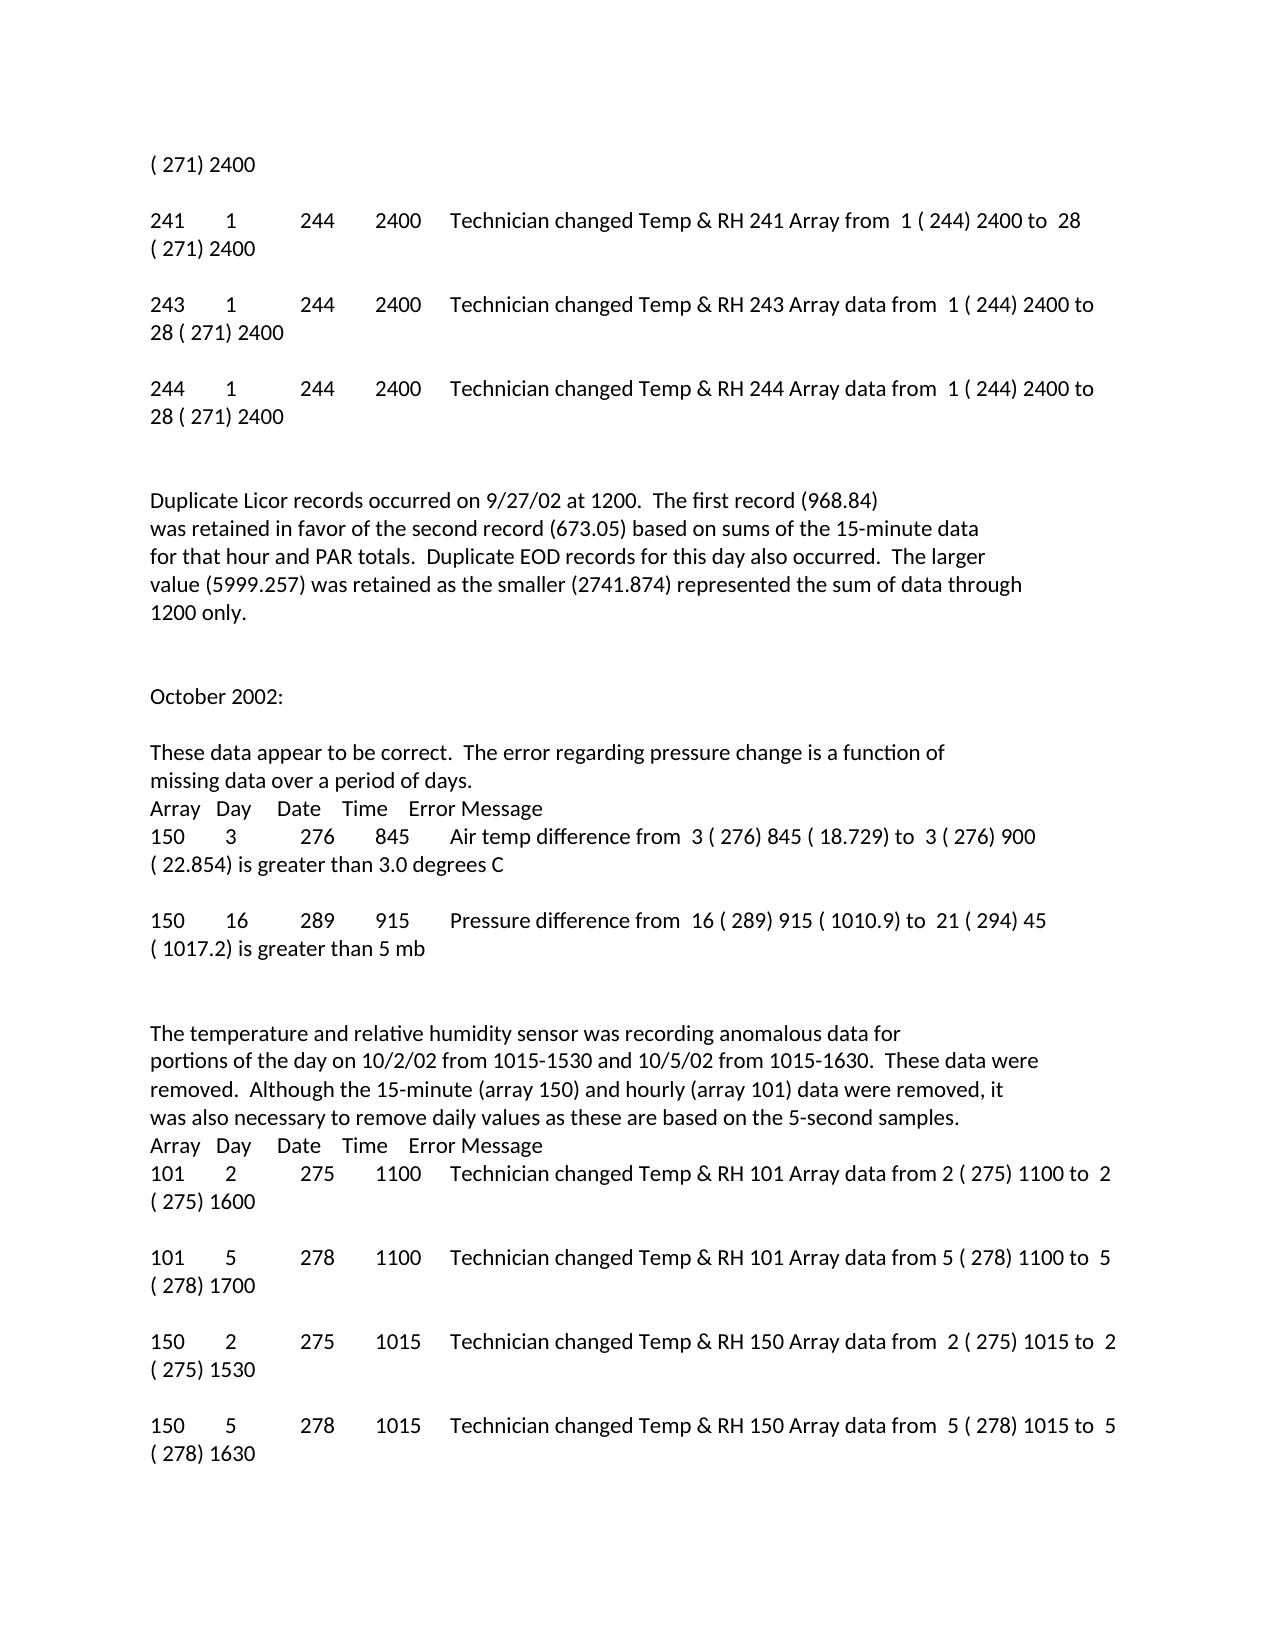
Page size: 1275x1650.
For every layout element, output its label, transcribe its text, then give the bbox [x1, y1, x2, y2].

text October 2002: [150, 682, 1125, 710]
text was also necessary to remove daily values as these are based on the 5-second samples. [150, 1103, 1125, 1131]
text 150 3 276 845 Air temp difference from 3 ( 276) 845 ( 18.729) to 3 ( 276) 900 [150, 822, 1125, 851]
text value (5999.257) was retained as the smaller (2741.874) represented the sum of data through [150, 570, 1125, 598]
text Duplicate Licor records occurred on 9/27/02 at 1200. The first record (968.84) [150, 486, 1125, 514]
text 150 5 278 1015 Technician changed Temp & RH 150 Array data from 5 ( 278) 1015 to 5 ( 278) 1630 [150, 1411, 1125, 1467]
text 243 1 244 2400 Technician changed Temp & RH 243 Array data from 1 ( 244) 2400 to 28 ( 271) 2400 [150, 290, 1125, 346]
text removed. Although the 15-minute (array 150) and hourly (array 101) data were removed, it [150, 1075, 1125, 1103]
text ( 1017.2) is greater than 5 mb [150, 934, 1125, 963]
text 150 2 275 1015 Technician changed Temp & RH 150 Array data from 2 ( 275) 1015 to 2 ( 275) 1530 [150, 1327, 1125, 1383]
text ( 271) 2400 [150, 234, 1125, 262]
text ( 271) 2400 [150, 150, 1125, 178]
text 244 1 244 2400 Technician changed Temp & RH 244 Array data from 1 ( 244) 2400 to 28 ( 271) 2400 [150, 374, 1125, 430]
text Array Day Date Time Error Message [150, 1131, 1125, 1159]
text portions of the day on 10/2/02 from 1015-1530 and 10/5/02 from 1015-1630. These data were [150, 1047, 1125, 1075]
text missing data over a period of days. [150, 766, 1125, 794]
text for that hour and PAR totals. Duplicate EOD records for this day also occurred. The larger [150, 542, 1125, 570]
text 150 16 289 915 Pressure difference from 16 ( 289) 915 ( 1010.9) to 21 ( 294) 45 [150, 907, 1125, 934]
text ( 278) 1700 [150, 1271, 1125, 1299]
text 1200 only. [150, 598, 1125, 626]
text 101 2 275 1100 Technician changed Temp & RH 101 Array data from 2 ( 275) 1100 to 2 [150, 1159, 1125, 1187]
text 101 5 278 1100 Technician changed Temp & RH 101 Array data from 5 ( 278) 1100 to 5 [150, 1243, 1125, 1271]
text 241 1 244 2400 Technician changed Temp & RH 241 Array from 1 ( 244) 2400 to 28 [150, 206, 1125, 234]
text These data appear to be correct. The error regarding pressure change is a function of [150, 738, 1125, 766]
text The temperature and relative humidity sensor was recording anomalous data for [150, 1019, 1125, 1047]
text ( 275) 1600 [150, 1187, 1125, 1215]
text Array Day Date Time Error Message [150, 794, 1125, 822]
text ( 22.854) is greater than 3.0 degrees C [150, 851, 1125, 878]
text was retained in favor of the second record (673.05) based on sums of the 15-minute data [150, 514, 1125, 542]
